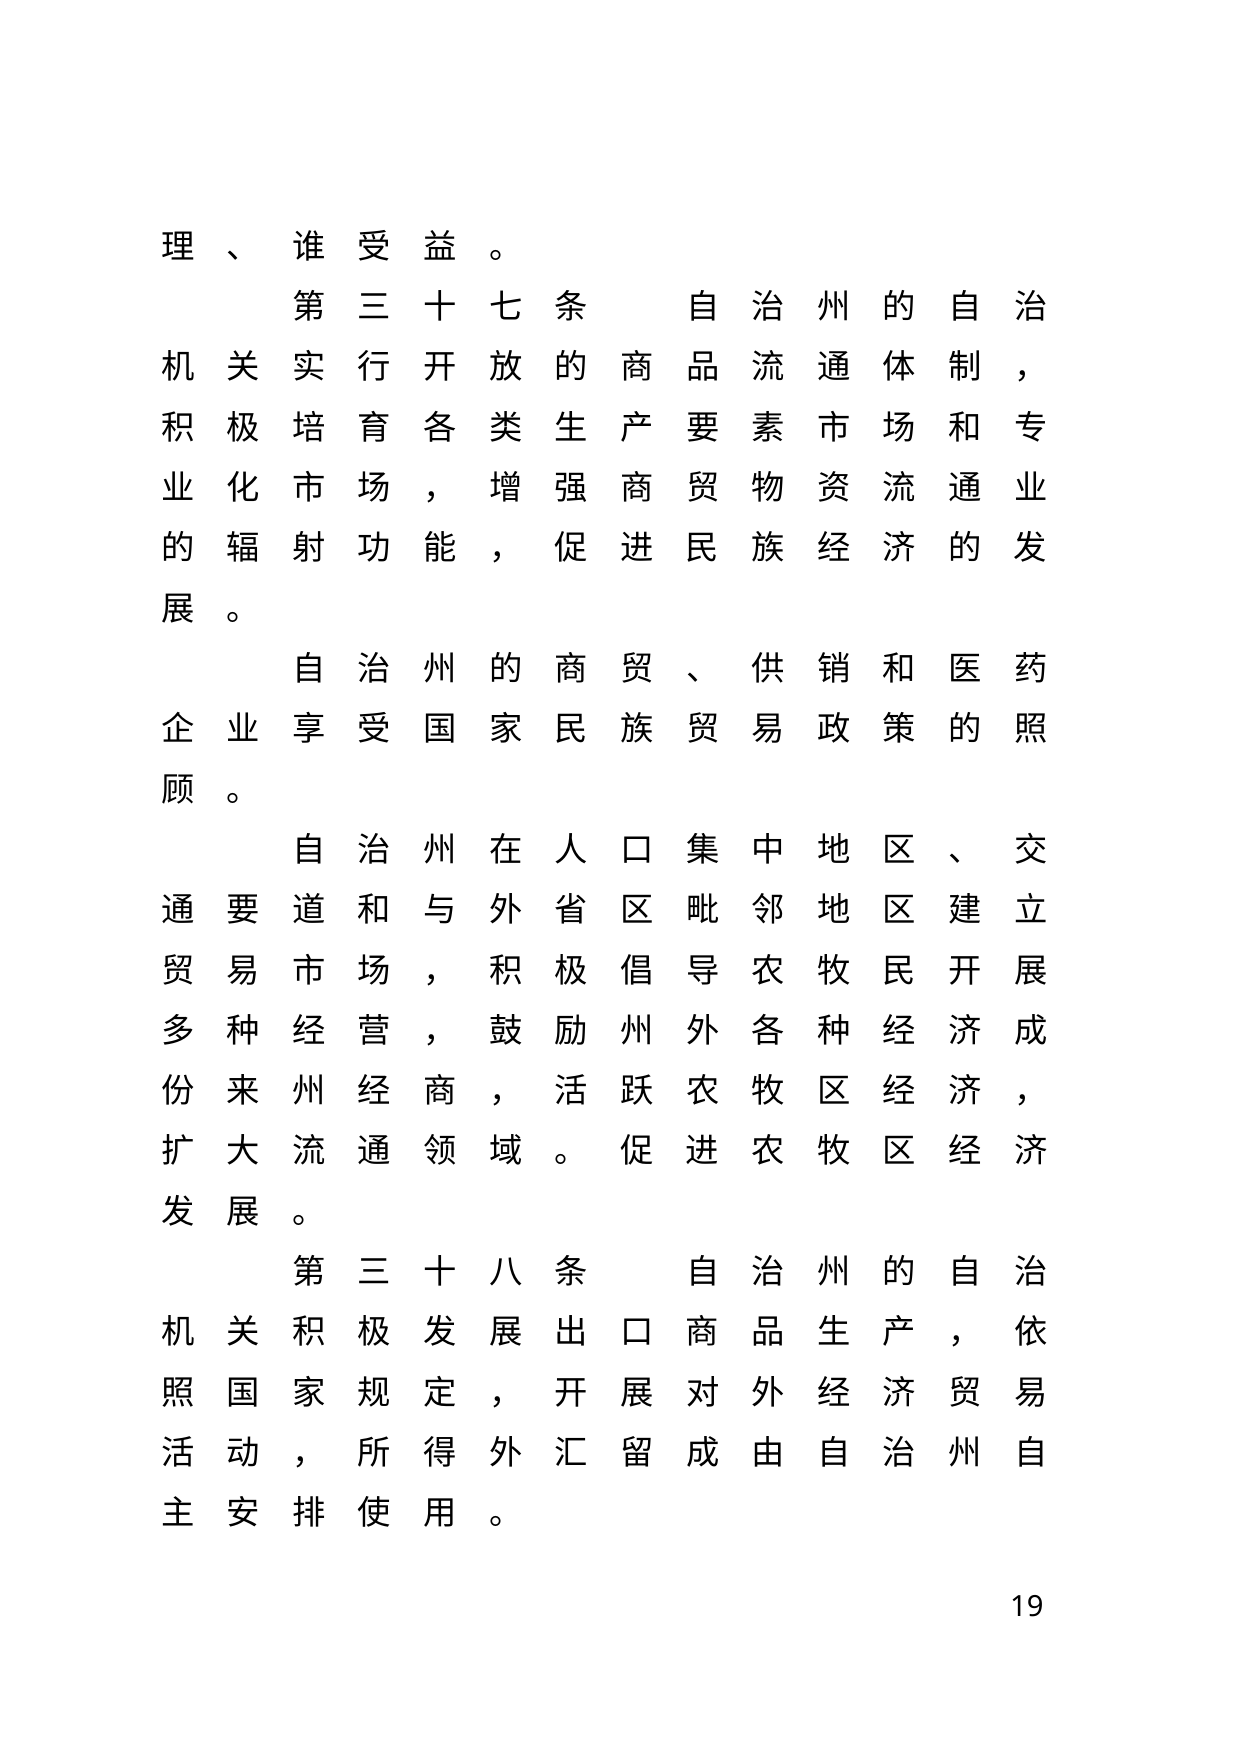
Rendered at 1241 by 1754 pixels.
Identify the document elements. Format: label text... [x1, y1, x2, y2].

text 第三十八条 自治州的自治机关积极发展出口商品生产，依照国家规定，开展对外经济贸易活动，所得外汇留成由自治州自主安排使用。 [161, 1239, 1079, 1540]
text 自治州的商贸、供销和医药企业享受国家民族贸易政策的照顾。 [161, 636, 1079, 817]
text 第三十七条 自治州的自治机关实行开放的商品流通体制，积极培育各类生产要素市场和专业化市场，增强商贸物资流通业的辐射功能，促进民族经济的发展。 [161, 274, 1079, 636]
text 自治州在人口集中地区、交通要道和与外省区毗邻地区建立贸易市场，积极倡导农牧民开展多种经营，鼓励州外各种经济成份来州经商，活跃农牧区经济，扩大流通领域。促进农牧区经济发展。 [161, 817, 1079, 1239]
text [161, 213, 1079, 274]
